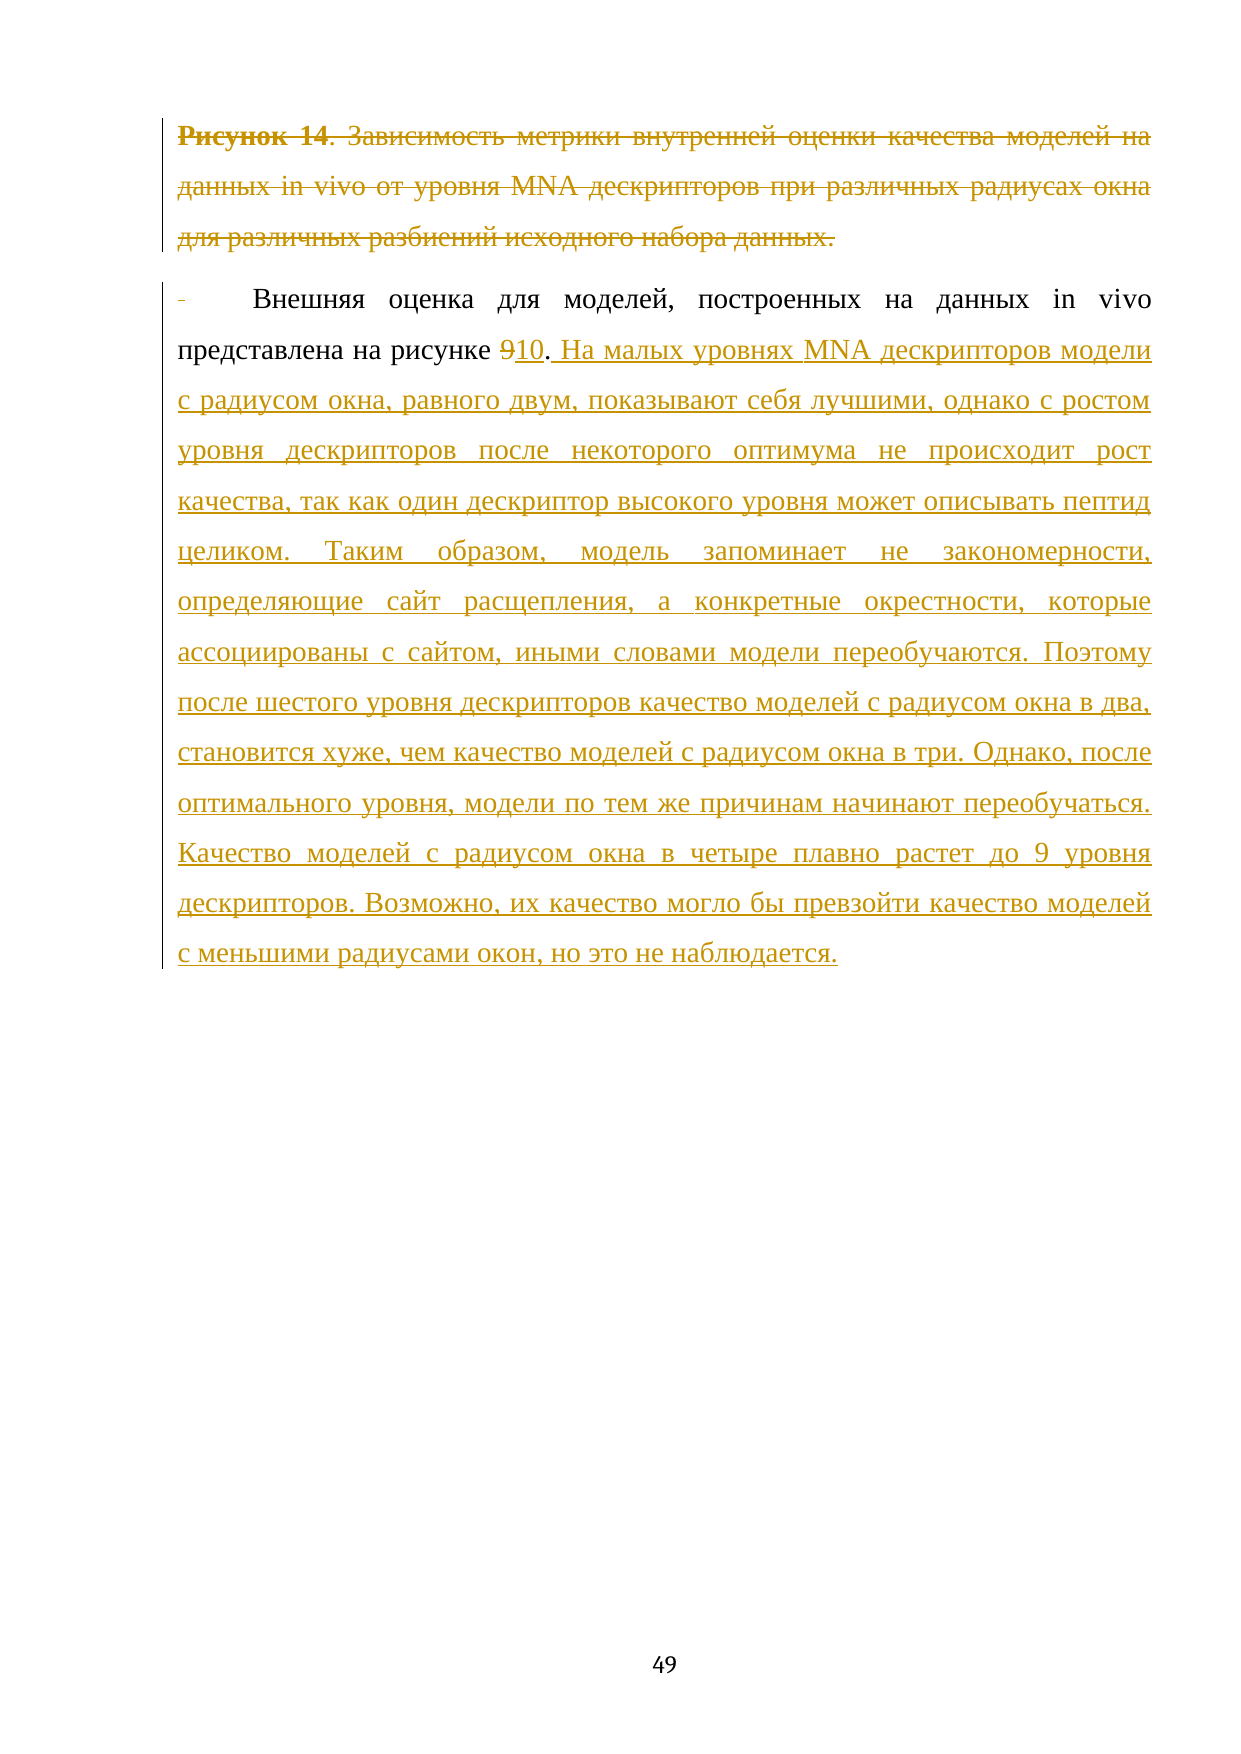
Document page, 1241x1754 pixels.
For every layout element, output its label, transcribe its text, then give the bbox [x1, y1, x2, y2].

text Внешняя оценка для моделей, построенных на данных in vivo представлена на рисунке . [177, 614, 1152, 663]
text Внешняя оценка для моделей, построенных на данных in vivo представлена на рисунке . [177, 282, 1152, 461]
text Внешняя оценка для моделей, построенных на данных in vivo представлена на рисунке . [177, 462, 1152, 562]
text Внешняя оценка для моделей, построенных на данных in vivo представлена на рисунке . [177, 563, 1152, 613]
text Внешняя оценка для моделей, построенных на данных in vivo представлена на рисунке . [177, 916, 1152, 969]
text Внешняя оценка для моделей, построенных на данных in vivo представлена на рисунке . [177, 865, 1152, 914]
text Внешняя оценка для моделей, построенных на данных in vivo представлена на рисунке . [177, 664, 1152, 763]
text Внешняя оценка для моделей, построенных на данных in vivo представлена на рисунке . [177, 764, 1152, 814]
text Внешняя оценка для моделей, построенных на данных in vivo представлена на рисунке . [177, 815, 1152, 864]
